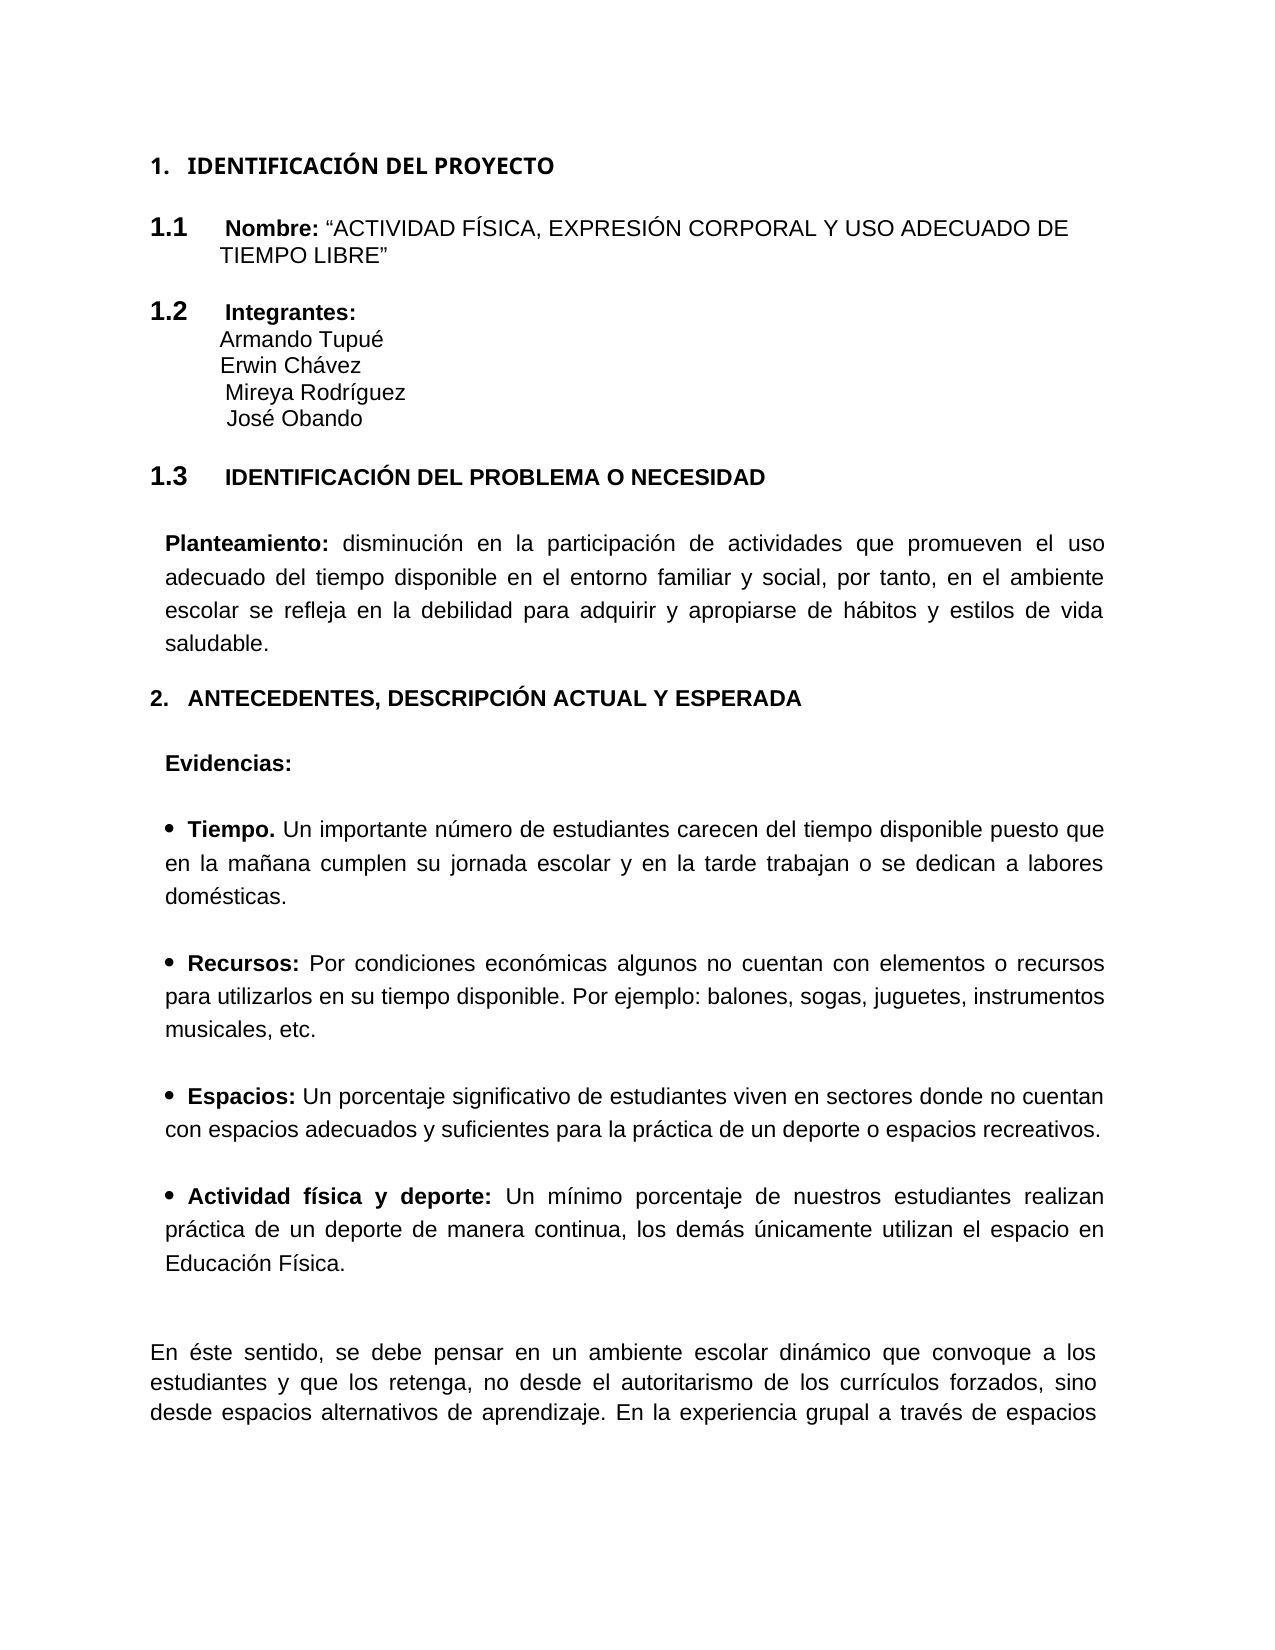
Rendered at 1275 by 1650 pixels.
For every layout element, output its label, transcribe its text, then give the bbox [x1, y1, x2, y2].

list IDENTIFICACIÓN DEL PROYECTO [150, 150, 1125, 181]
text Mireya Rodríguez [150, 379, 1124, 405]
list Espacios: Un porcentaje significativo de estudiantes viven en sectores donde no cuentan con espacios adecuados y suficientes para la práctica de un deporte o espacios recreativos. [165, 1078, 1105, 1144]
text José Obando [150, 405, 1124, 432]
list Integrantes: [150, 295, 1124, 326]
text Erwin Chávez [150, 352, 1124, 379]
subtitle ANTECEDENTES, DESCRIPCIÓN ACTUAL Y ESPERADA [150, 684, 1125, 711]
list Actividad física y deporte: Un mínimo porcentaje de nuestros estudiantes realizan práctica de un deporte de manera continua, los demás únicamente utilizan el espacio en Educación Física. [165, 1178, 1105, 1278]
list IDENTIFICACIÓN DEL PROBLEMA O NECESIDAD [150, 460, 1124, 492]
list Tiempo. Un importante número de estudiantes carecen del tiempo disponible puesto que en la mañana cumplen su jornada escolar y en la tarde trabajan o se dedican a labores domésticas. [165, 811, 1105, 911]
list Recursos: Por condiciones económicas algunos no cuentan con elementos o recursos para utilizarlos en su tiempo disponible. Por ejemplo: balones, sogas, juguetes, instrumentos musicales, etc. [165, 944, 1105, 1044]
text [150, 1339, 1097, 1425]
list Nombre: “ACTIVIDAD FÍSICA, EXPRESIÓN CORPORAL Y USO ADECUADO DE [150, 211, 1124, 242]
text Planteamiento: disminución en la participación de actividades que promueven el uso adecuado del tiempo disponible en el entorno familiar y social, por tanto, en el ambiente escolar se refleja en la debilidad para adquirir y apropiarse de hábitos y estilos de vida saludable. [165, 525, 1105, 658]
list TIEMPO LIBRE” [187, 242, 1124, 268]
text Evidencias: [165, 744, 1105, 778]
list Armando Tupué [187, 326, 1124, 352]
